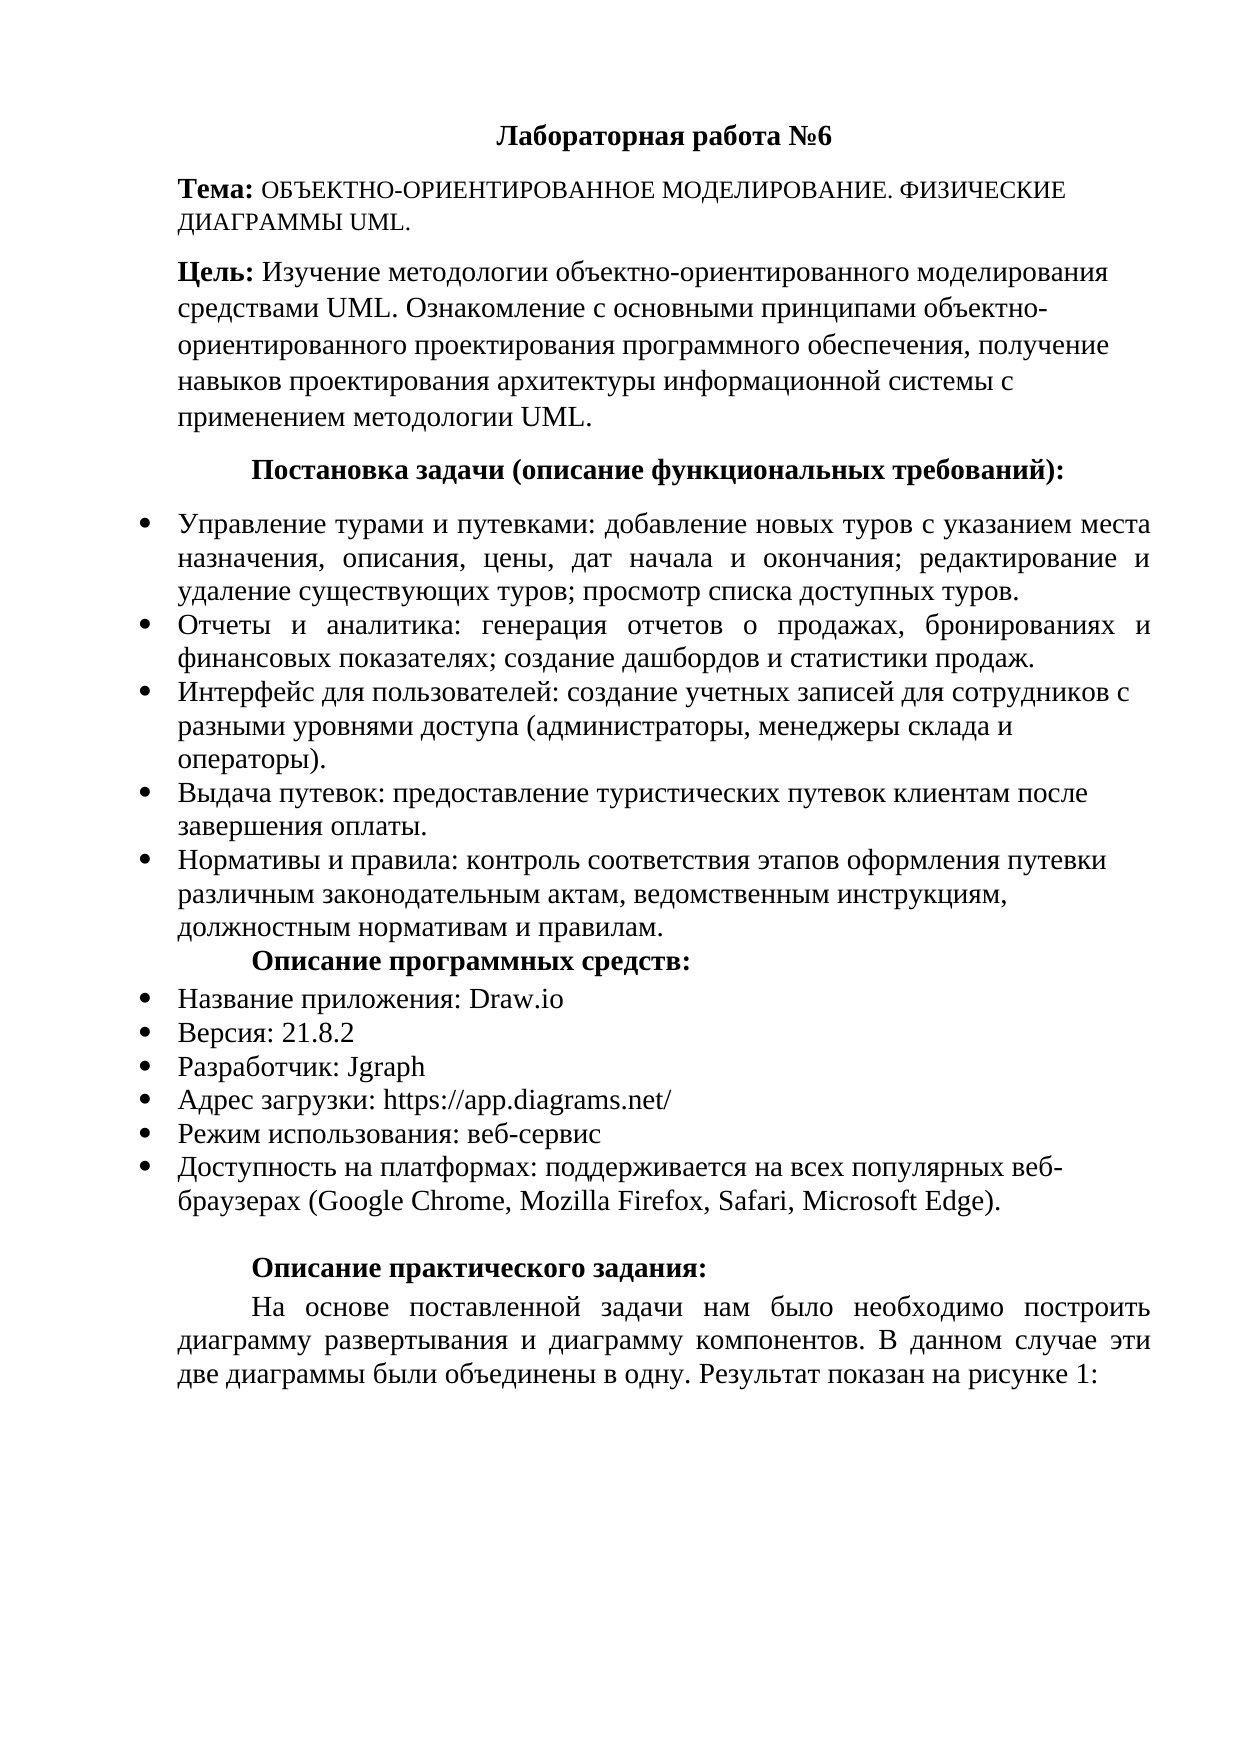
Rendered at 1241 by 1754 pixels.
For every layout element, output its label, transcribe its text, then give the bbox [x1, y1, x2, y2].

list Нормативы и правила: контроль соответствия этапов оформления путевки различным законодательным актам, ведомственным инструкциям, должностным нормативам и правилам. [140, 842, 1152, 943]
text На основе поставленной задачи нам было необходимо построить диаграмму развертывания и диаграмму компонентов. В данном случае эти две диаграммы были объединены в одну. Результат показан на рисунке 1: [177, 1289, 1152, 1389]
list Разработчик: Jgraph [140, 1049, 1152, 1082]
list Управление турами и путевками: добавление новых туров с указанием места назначения, описания, цены, дат начала и окончания; редактирование и удаление существующих туров; просмотр списка доступных туров. [140, 506, 1152, 607]
list Выдача путевок: предоставление туристических путевок клиентам после завершения оплаты. [140, 775, 1152, 842]
text Описание практического задания: [177, 1250, 1152, 1284]
text Лабораторная работа №6 [177, 118, 1152, 152]
text Описание программных средств: [177, 943, 1152, 976]
list Интерфейс для пользователей: создание учетных записей для сотрудников с разными уровнями доступа (администраторы, менеджеры склада и операторы). [140, 674, 1152, 775]
list Доступность на платформах: поддерживается на всех популярных веб-браузерах (Google Chrome, Mozilla Firefox, Safari, Microsoft Edge). [140, 1149, 1152, 1217]
list Режим использования: веб-сервис [140, 1116, 1152, 1149]
list Отчеты и аналитика: генерация отчетов о продажах, бронированиях и финансовых показателях; создание дашбордов и статистики продаж. [140, 607, 1152, 674]
list Адрес загрузки: https://app.diagrams.net/ [140, 1082, 1152, 1116]
text Цель: Изучение методологии объектно-ориентированного моделирования средствами UML. Ознакомление с основными принципами объектно-ориентированного проектирования программного обеспечения, получение навыков проектирования архитектуры информационной системы с применением методологии UML. [177, 254, 1152, 433]
text Постановка задачи (описание функциональных требований): [177, 452, 1152, 485]
list Название приложения: Draw.io [140, 981, 1152, 1015]
text Тема: ОБЪЕКТНО-ОРИЕНТИРОВАННОЕ МОДЕЛИРОВАНИЕ. ФИЗИЧЕСКИЕ ДИАГРАММЫ UML. [177, 171, 1152, 236]
list Версия: 21.8.2 [140, 1015, 1152, 1049]
